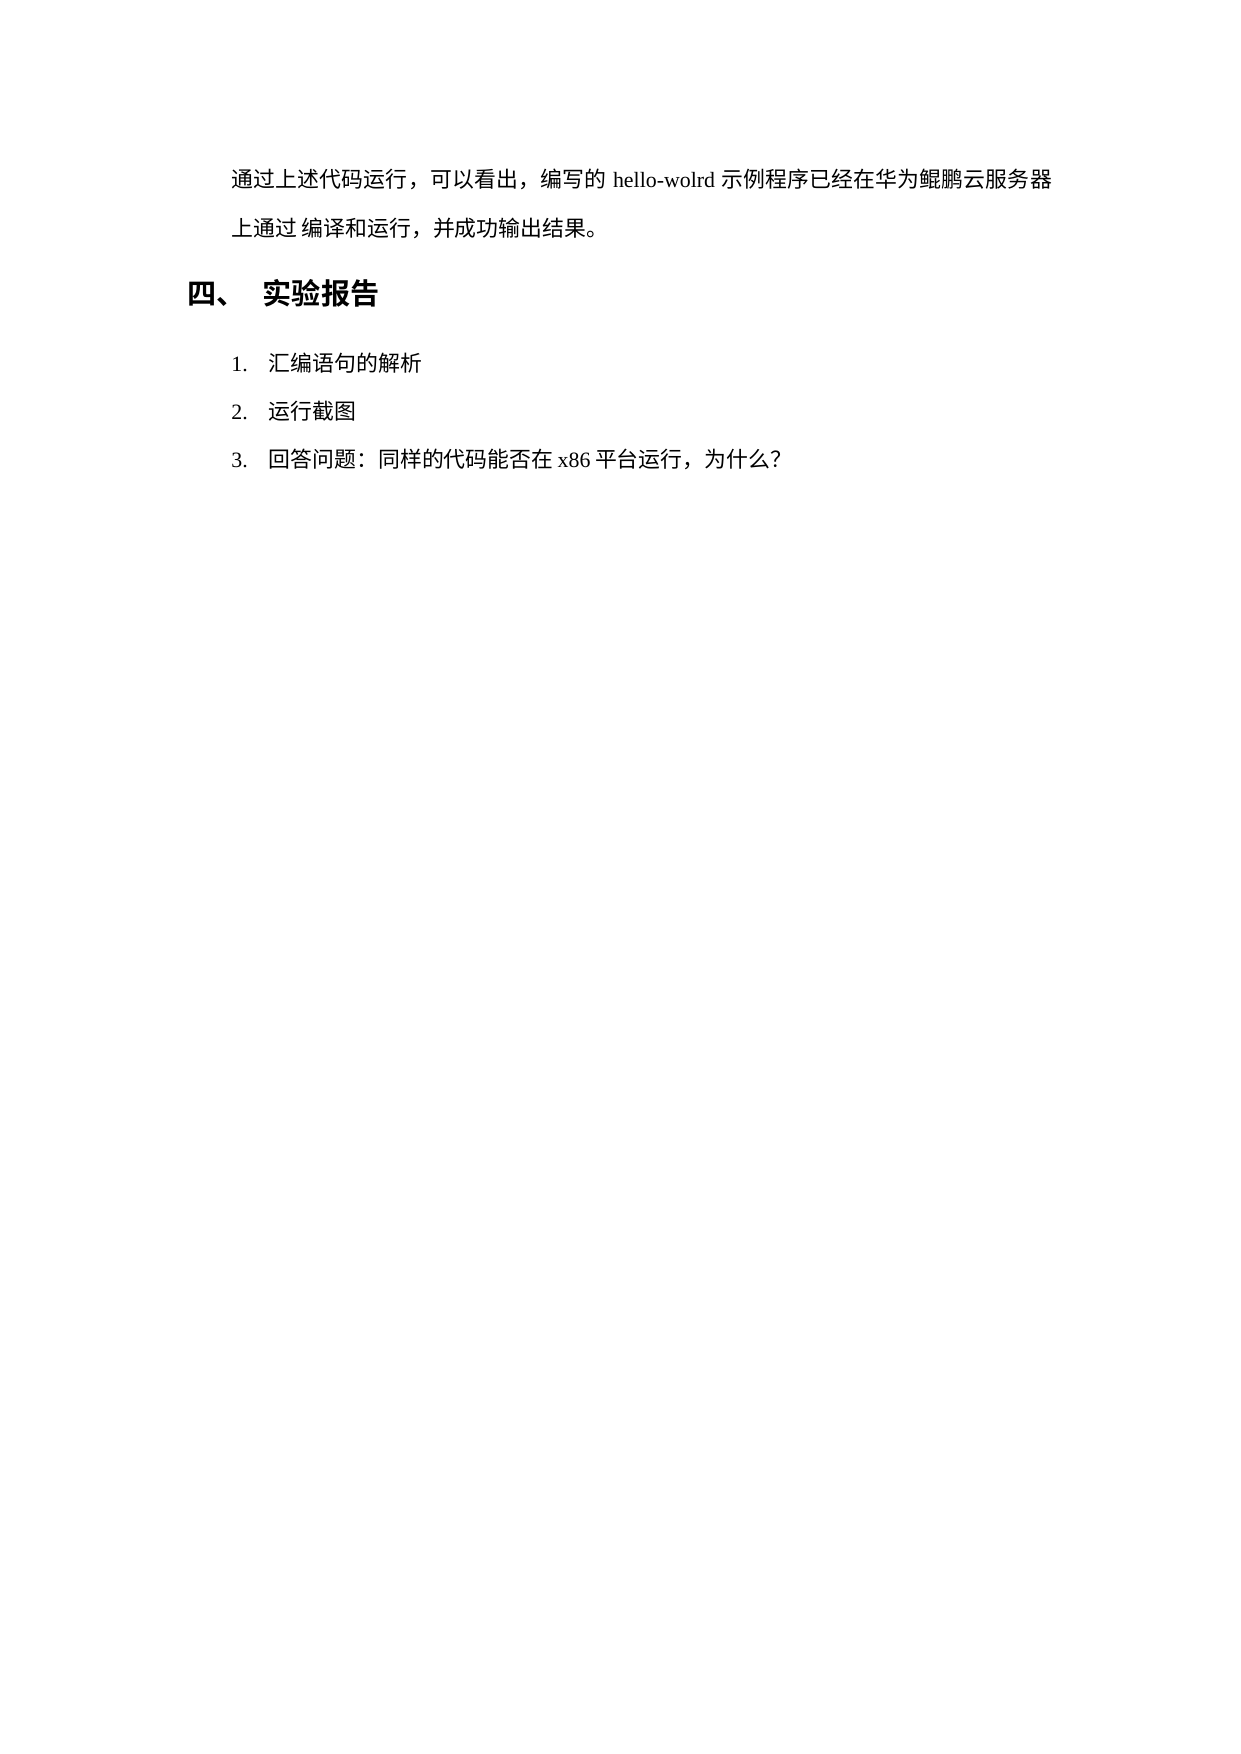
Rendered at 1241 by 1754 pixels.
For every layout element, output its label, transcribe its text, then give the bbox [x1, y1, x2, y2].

list 汇编语句的解析 [231, 345, 1053, 378]
text 通过上述代码运行，可以看出，编写的 hello-wolrd 示例程序已经在华为鲲鹏云服务器上通过 编译和运行，并成功输出结果。 [231, 162, 1053, 243]
list 回答问题：同样的代码能否在x86平台运行，为什么？ [231, 442, 1053, 474]
list 运行截图 [231, 393, 1053, 426]
list 实验报告 [187, 259, 1053, 324]
